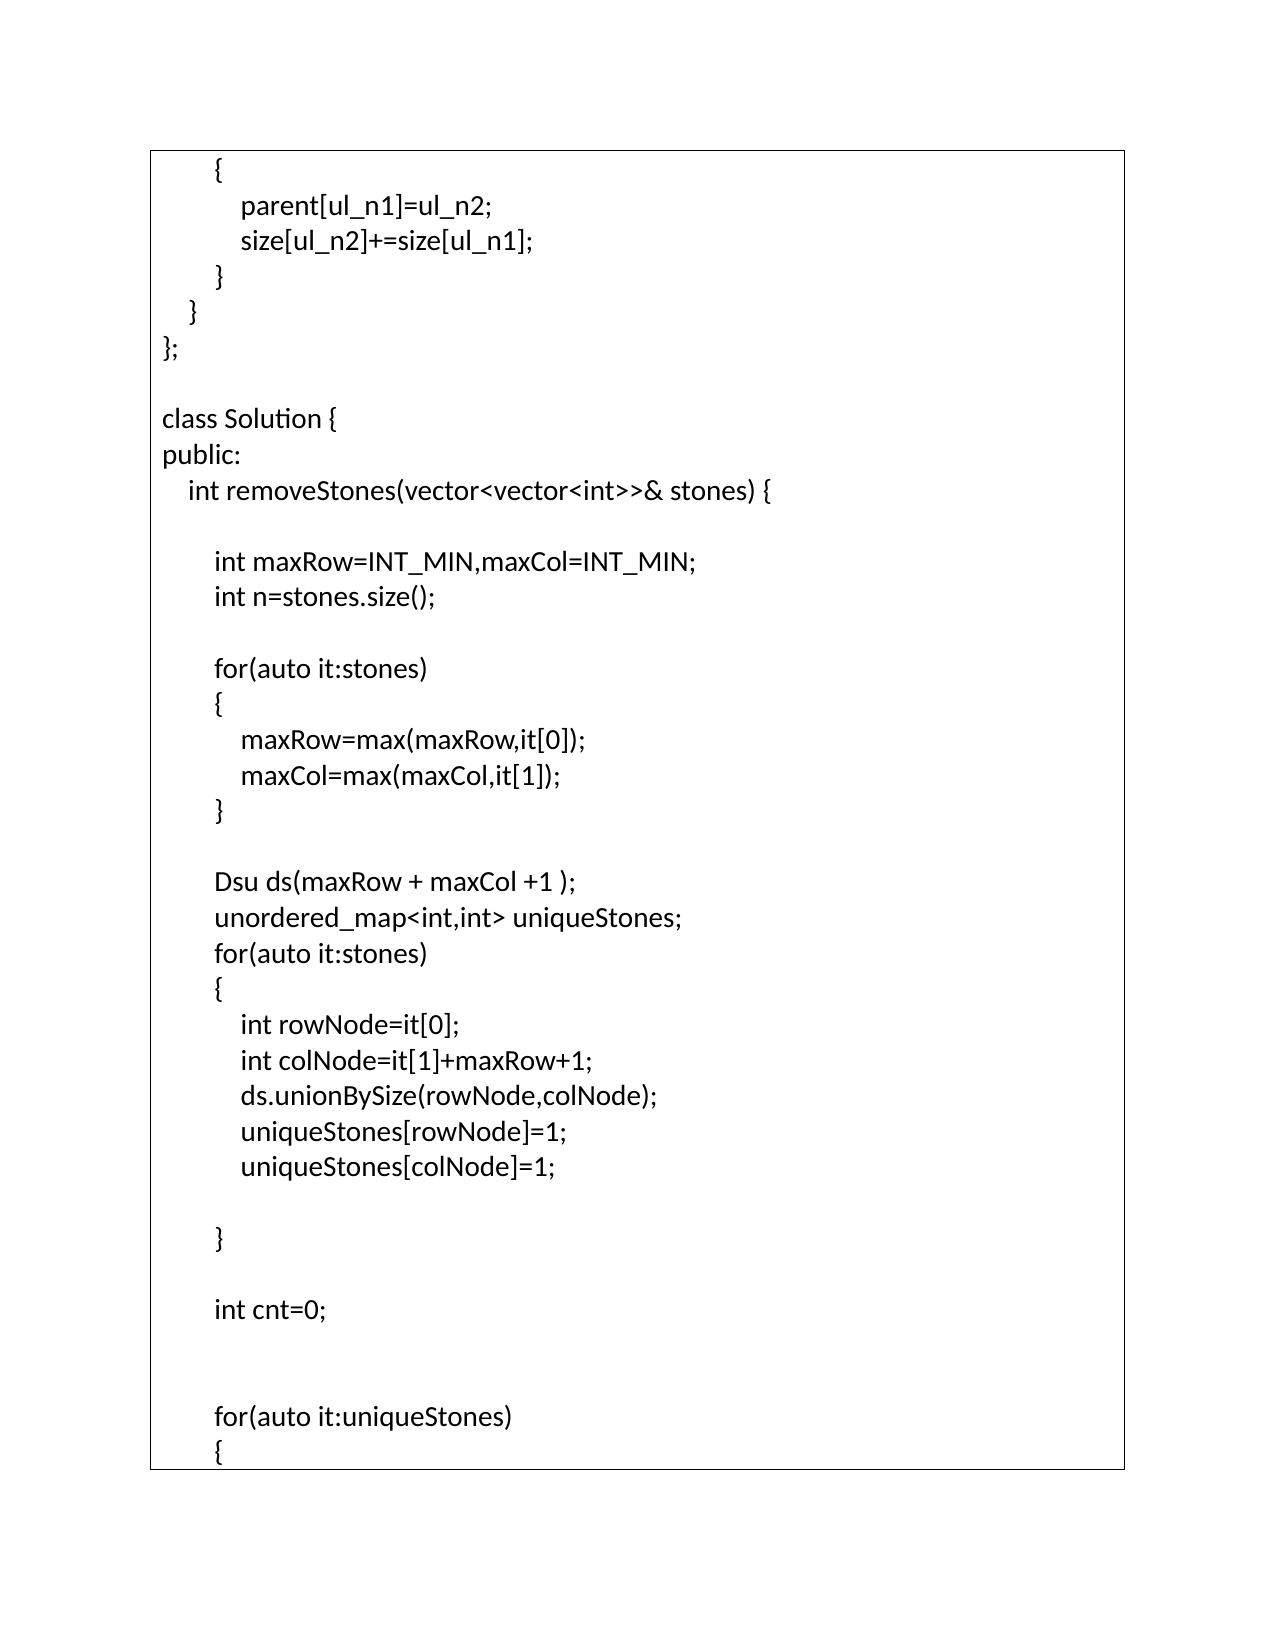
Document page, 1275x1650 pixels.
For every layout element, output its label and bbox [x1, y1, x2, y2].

table_header [151, 151, 1124, 1469]
